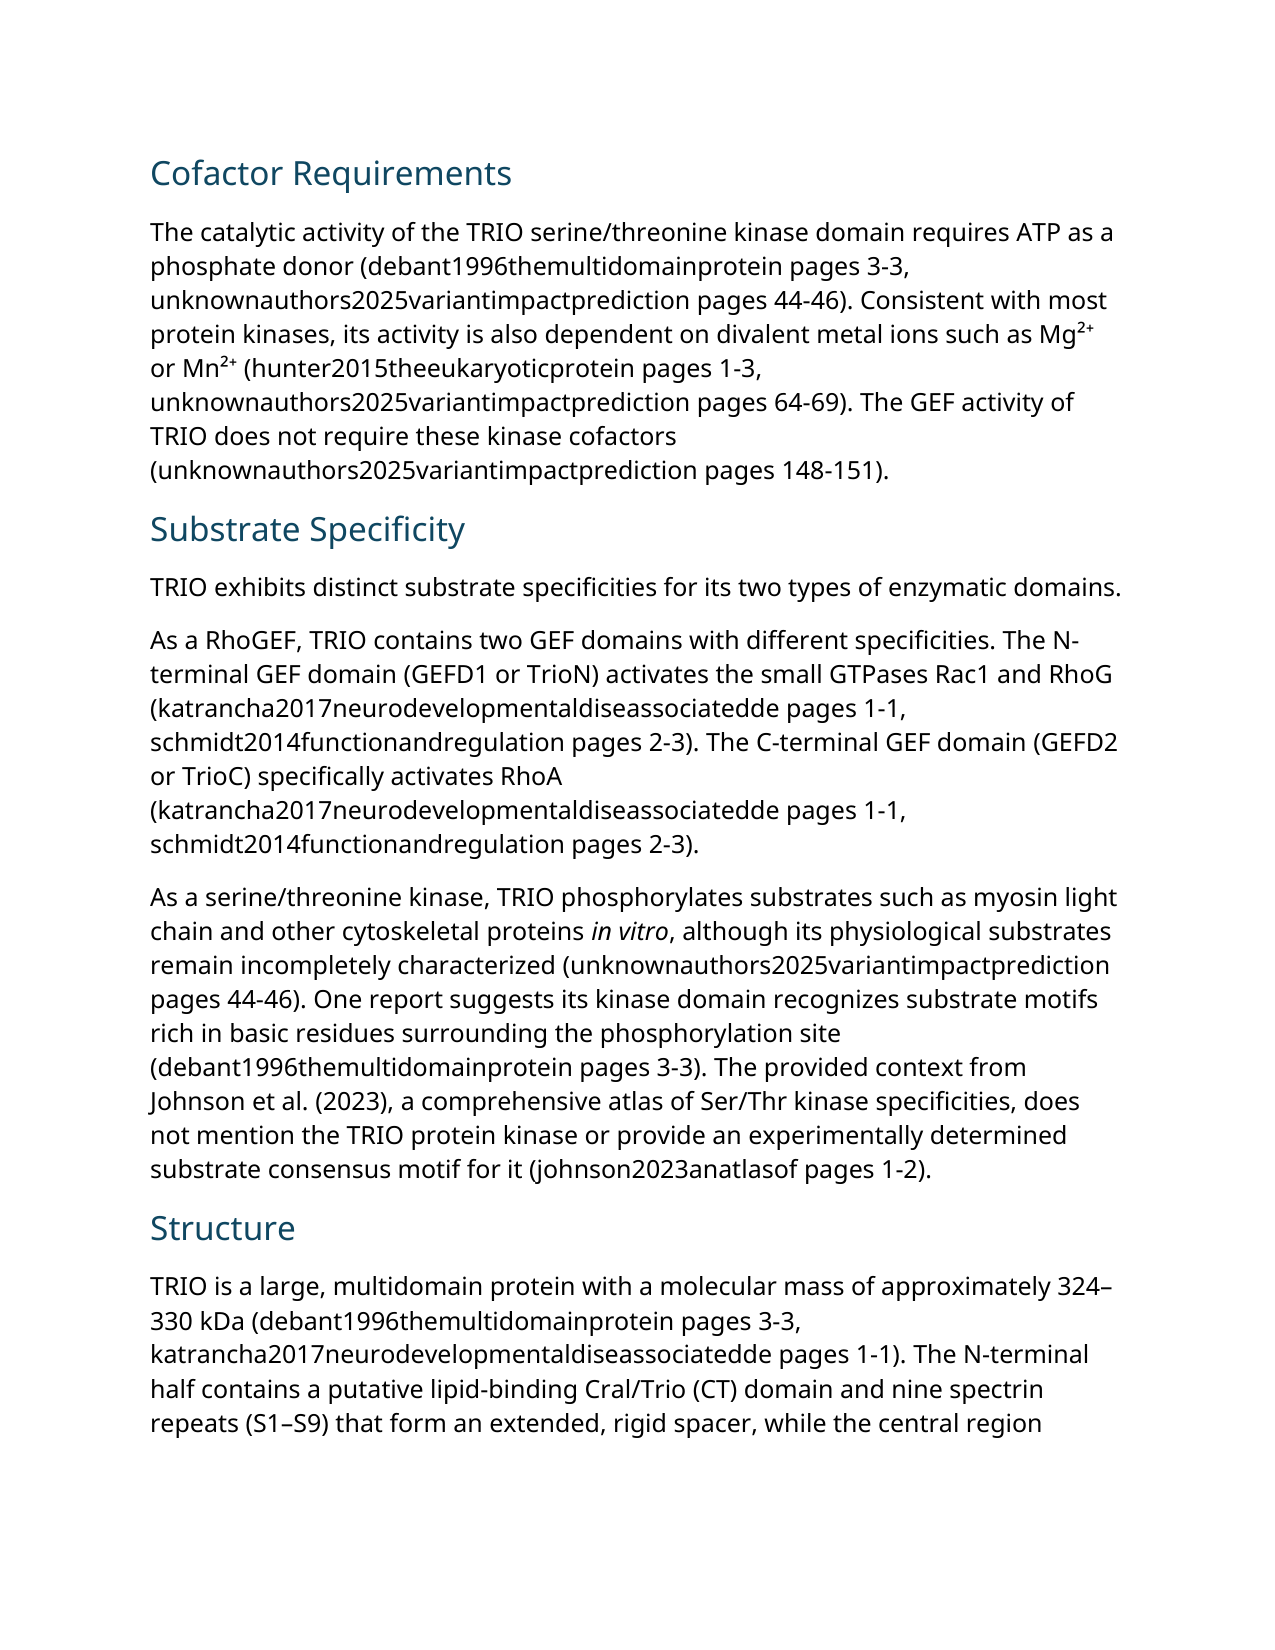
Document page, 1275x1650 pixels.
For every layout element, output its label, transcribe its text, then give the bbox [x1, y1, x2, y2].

text TRIO exhibits distinct substrate specificities for its two types of enzymatic domains. [150, 569, 1125, 604]
text As a RhoGEF, TRIO contains two GEF domains with different specificities. The N-terminal GEF domain (GEFD1 or TrioN) activates the small GTPases Rac1 and RhoG (katrancha2017neurodevelopmentaldiseassociatedde pages 1-1, schmidt2014functionandregulation pages 2-3). The C-terminal GEF domain (GEFD2 or TrioC) specifically activates RhoA (katrancha2017neurodevelopmentaldiseassociatedde pages 1-1, schmidt2014functionandregulation pages 2-3). [150, 622, 1125, 861]
text As a serine/threonine kinase, TRIO phosphorylates substrates such as myosin light chain and other cytoskeletal proteins in vitro, although its physiological substrates remain incompletely characterized (unknownauthors2025variantimpactprediction pages 44-46). One report suggests its kinase domain recognizes substrate motifs rich in basic residues surrounding the phosphorylation site (debant1996themultidomainprotein pages 3-3). The provided context from Johnson et al. (2023), a comprehensive atlas of Ser/Thr kinase specificities, does not mention the TRIO protein kinase or provide an experimentally determined substrate consensus motif for it (johnson2023anatlasof pages 1-2). [150, 879, 1125, 1186]
text The catalytic activity of the TRIO serine/threonine kinase domain requires ATP as a phosphate donor (debant1996themultidomainprotein pages 3-3, unknownauthors2025variantimpactprediction pages 44-46). Consistent with most protein kinases, its activity is also dependent on divalent metal ions such as Mg²⁺ or Mn²⁺ (hunter2015theeukaryoticprotein pages 1-3, unknownauthors2025variantimpactprediction pages 64-69). The GEF activity of TRIO does not require these kinase cofactors (unknownauthors2025variantimpactprediction pages 148-151). [150, 214, 1125, 487]
subtitle Cofactor Requirements [150, 150, 1125, 195]
subtitle Substrate Specificity [150, 505, 1125, 551]
subtitle Structure [150, 1205, 1125, 1250]
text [150, 1269, 1125, 1439]
